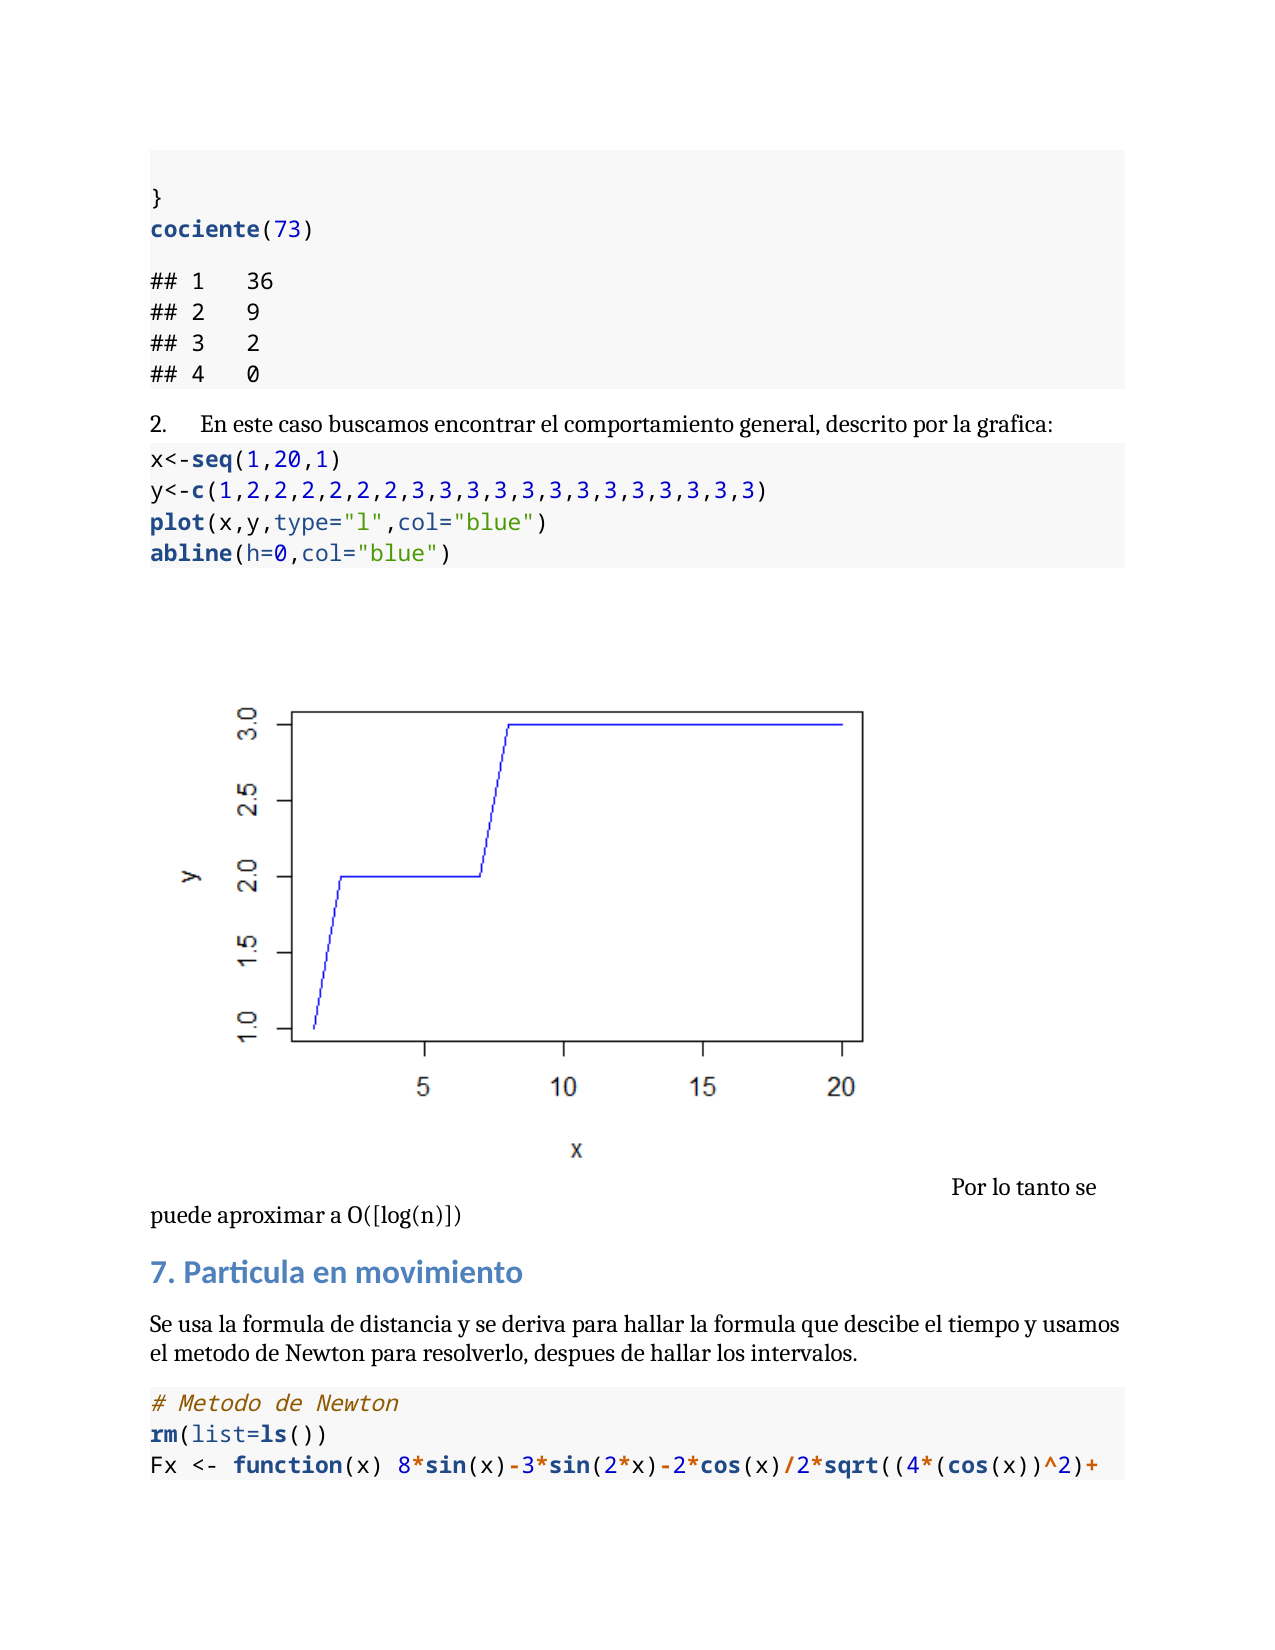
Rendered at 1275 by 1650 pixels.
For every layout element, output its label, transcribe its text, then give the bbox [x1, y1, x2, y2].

picture [168, 588, 927, 1196]
text x<-seq(1,20,1) y<-c(1,2,2,2,2,2,2,3,3,3,3,3,3,3,3,3,3,3,3,3) plot(x,y,type="l",col="blue") abline(h=0,col="blue") [342, 443, 1125, 568]
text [150, 150, 1125, 244]
text ## 1 36 ## 2 9 ## 3 2 ## 4 0 [150, 264, 1125, 389]
text Se usa la formula de distancia y se deriva para hallar la formula que descibe el tiempo y usamos el metodo de Newton para resolverlo, despues de hallar los intervalos. [150, 1310, 1125, 1368]
list En este caso buscamos encontrar el comportamiento general, descrito por la grafica: [150, 410, 1125, 439]
subtitle 7. Particula en movimiento [150, 1251, 1125, 1292]
